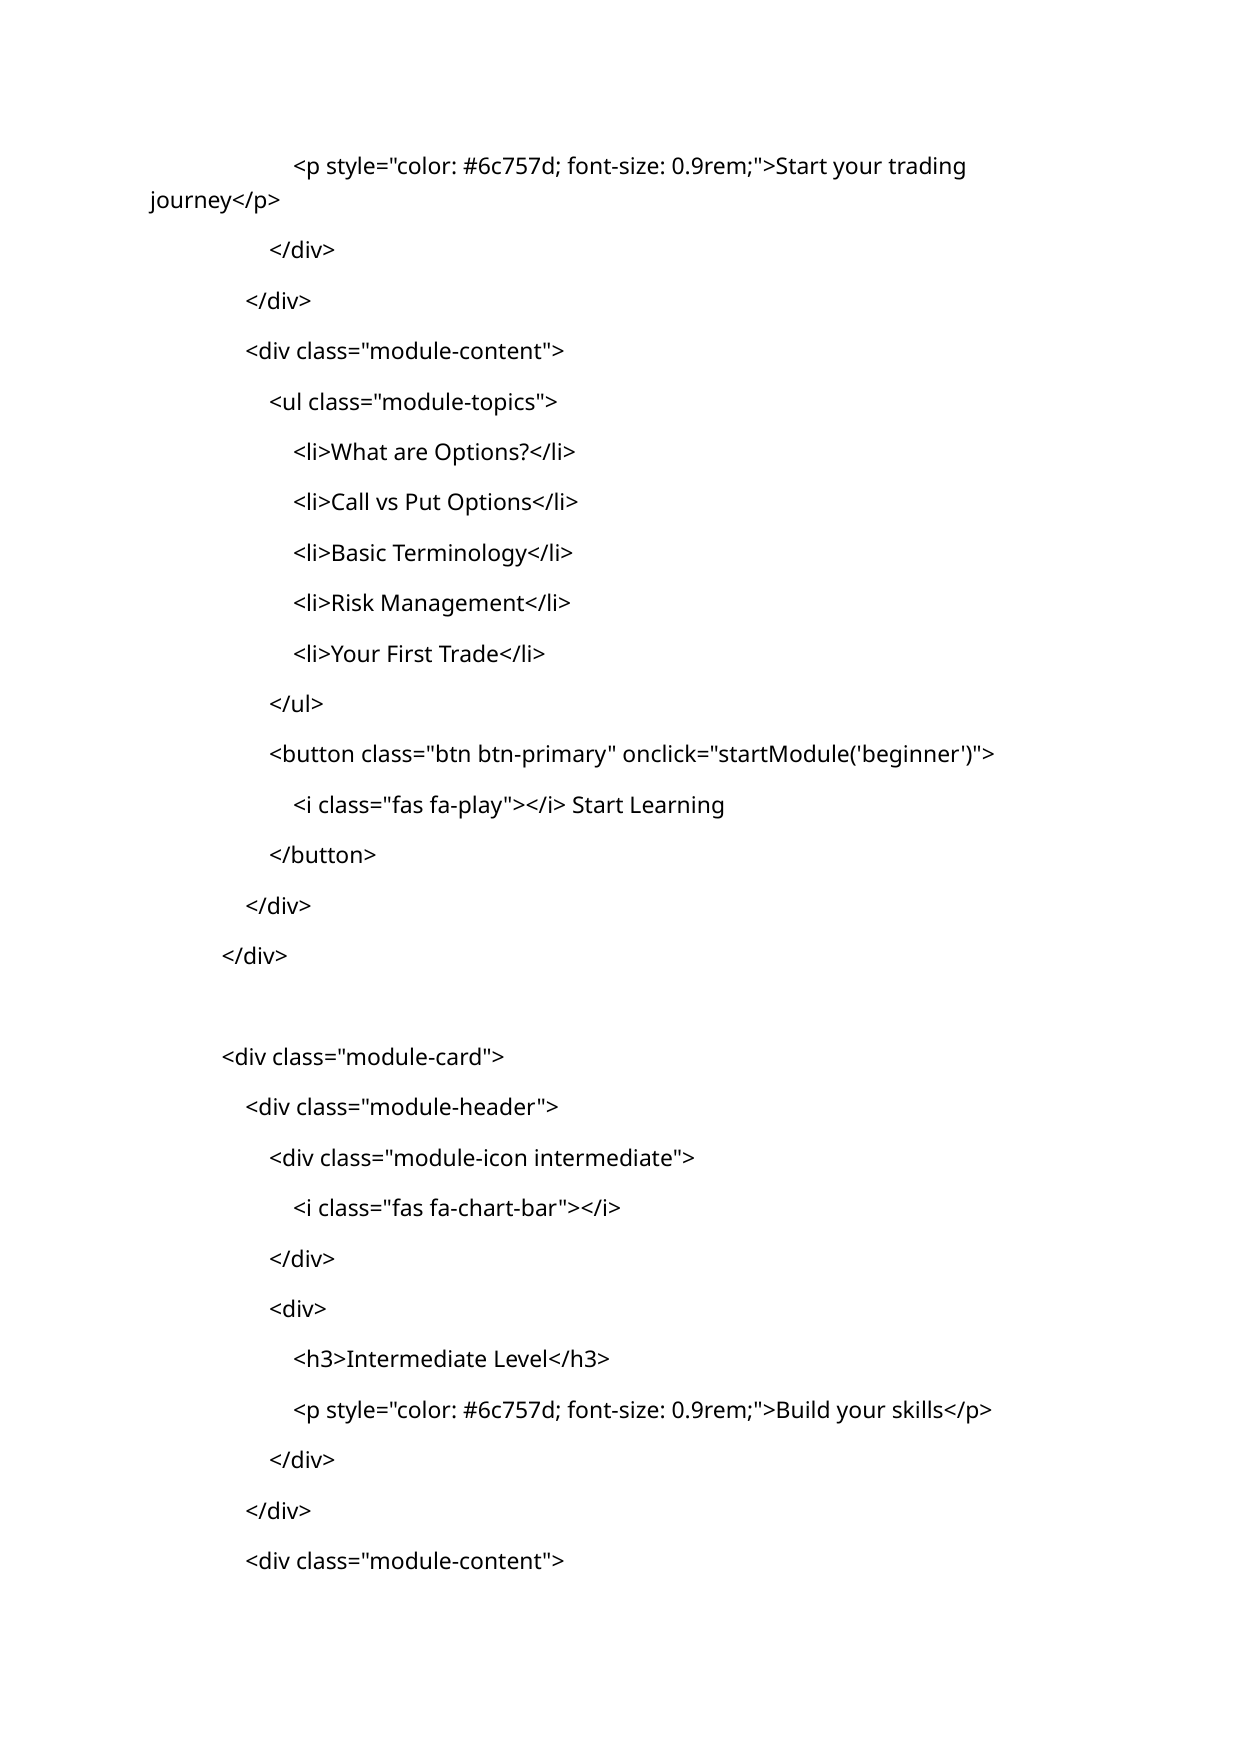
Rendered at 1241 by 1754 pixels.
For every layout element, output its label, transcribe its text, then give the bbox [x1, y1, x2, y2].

text </div> [150, 284, 1090, 316]
text <div class="module-card"> [150, 1041, 1090, 1072]
text </button> [150, 839, 1090, 870]
text <i class="fas fa-chart-bar"></i> [150, 1192, 1090, 1223]
text <li>Basic Terminology</li> [150, 537, 1090, 568]
text <li>What are Options?</li> [150, 436, 1090, 467]
text </div> [150, 889, 1090, 921]
text </div> [150, 940, 1090, 971]
text <div class="module-header"> [150, 1091, 1090, 1122]
text </div> [150, 1444, 1090, 1475]
text <i class="fas fa-play"></i> Start Learning [150, 789, 1090, 820]
text <li>Call vs Put Options</li> [150, 486, 1090, 517]
text <ul class="module-topics"> [150, 385, 1090, 417]
text </div> [150, 234, 1090, 265]
text <li>Risk Management</li> [150, 587, 1090, 618]
text <h3>Intermediate Level</h3> [150, 1343, 1090, 1374]
text <li>Your First Trade</li> [150, 637, 1090, 669]
text <div class="module-content"> [150, 1545, 1090, 1576]
text </ul> [150, 688, 1090, 719]
text <p style="color: #6c757d; font-size: 0.9rem;">Build your skills</p> [150, 1394, 1090, 1425]
text <p style="color: #6c757d; font-size: 0.9rem;">Start your trading journey</p> [150, 150, 1090, 215]
text </div> [150, 1242, 1090, 1274]
text <div class="module-content"> [150, 335, 1090, 366]
text <div class="module-icon intermediate"> [150, 1142, 1090, 1173]
text <div> [150, 1293, 1090, 1324]
text </div> [150, 1494, 1090, 1526]
text <button class="btn btn-primary" onclick="startModule('beginner')"> [150, 738, 1090, 769]
